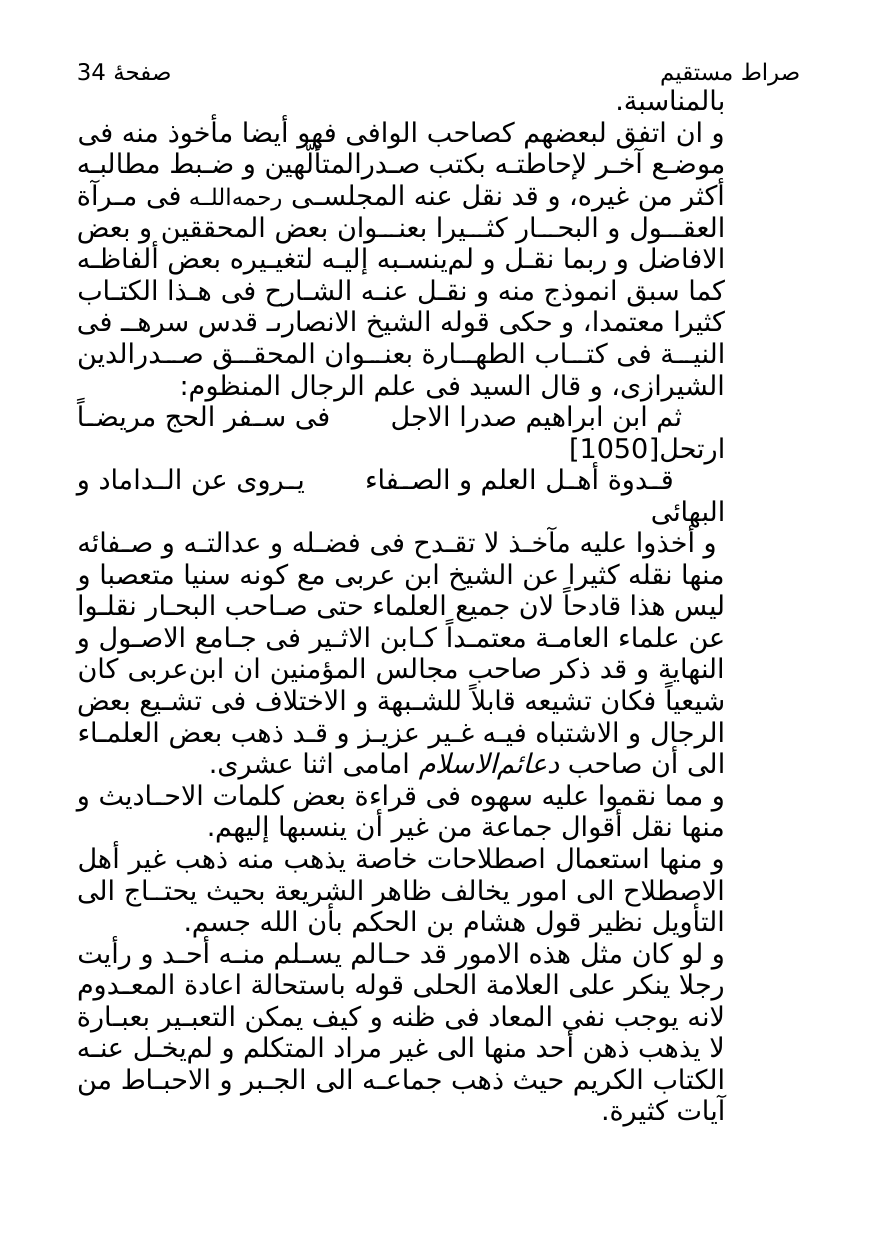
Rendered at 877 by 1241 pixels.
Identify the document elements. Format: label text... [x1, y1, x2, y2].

text و مما نقموا علیه سهوه فى قراءة بعض کلمات الاحادیث و منها نقل أقوال جماعة من غیر أن ینسبها إلیهم. [77, 780, 725, 843]
text و لو کان مثل هذه الامور قد حالم یسلم منه أحد و رأیت رجلا ینکر على العلامة الحلى قوله باستحالة اعادة المعدوم لانه یوجب نفى المعاد فى ظنه و کیف یمکن التعبیر بعبارة لا یذهب ذهن أحد منها الى غیر مراد المتکلم و لم‌یخل عنه الکتاب الکریم حیث ذهب جماعه الى الجبر و الاحباط من آیات کثیرة. [77, 938, 725, 1127]
text و أخذوا علیه مآخذ لا تقدح فى فضله و عدالته و صفائه منها نقله کثیرا عن الشیخ ابن عربى مع کونه سنیا متعصبا و لیس هذا قادحاً لان جمیع العلماء حتى صاحب البحار نقلوا عن علماء العامة معتمداً کابن الاثیر فى جامع الاصول و النهایة و قد ذکر صاحب مجالس المؤمنین ان ابن‌عربى کان شیعیاً فکان تشیعه قابلاً للشبهة و الاختلاف فى تشیع بعض الرجال و الاشتباه فیه غیر عزیز و قد ذهب بعض العلماء الى أن صاحب دعائم‌الاسلام امامى اثنا عشرى. [77, 528, 725, 780]
text و ان اتفق لبعضهم کصاحب الوافى فهو أیضا مأخوذ منه فى موضع آخر لإحاطته بکتب صدرالمتألّهین و ضبط مطالبه أکثر من غیره، و قد نقل عنه المجلسى رحمه‌الله فى مرآة العقول و البحار کثیرا بعنوان بعض المحققین و بعض الافاضل و ربما نقل و لم‌ینسبه إلیه لتغییره بعض ألفاظه کما سبق انموذج منه و نقل عنه الشارح فى هذا الکتاب کثیرا معتمدا، و حکى قوله الشیخ الانصارىـ قدس سرهـ فى النیة فى کتاب الطهارة بعنوان المحقق صدرالدین الشیرازى، و قال السید فى علم الرجال المنظوم: [77, 117, 725, 401]
text ثم ابن ابراهیم صدرا الاجل فى سفر الحج مریضاً ارتحل‏[1050] [77, 401, 725, 464]
text قدوة أهل العلم و الصفاء یروى عن الداماد و البهائى‏ [77, 464, 725, 528]
text و منها استعمال اصطلاحات خاصة یذهب منه ذهب غیر أهل الاصطلاح الى امور یخالف ظاهر الشریعة بحیث یحتاج الى التأویل نظیر قول هشام بن الحکم بأن الله جسم. [77, 843, 725, 938]
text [77, 86, 725, 117]
